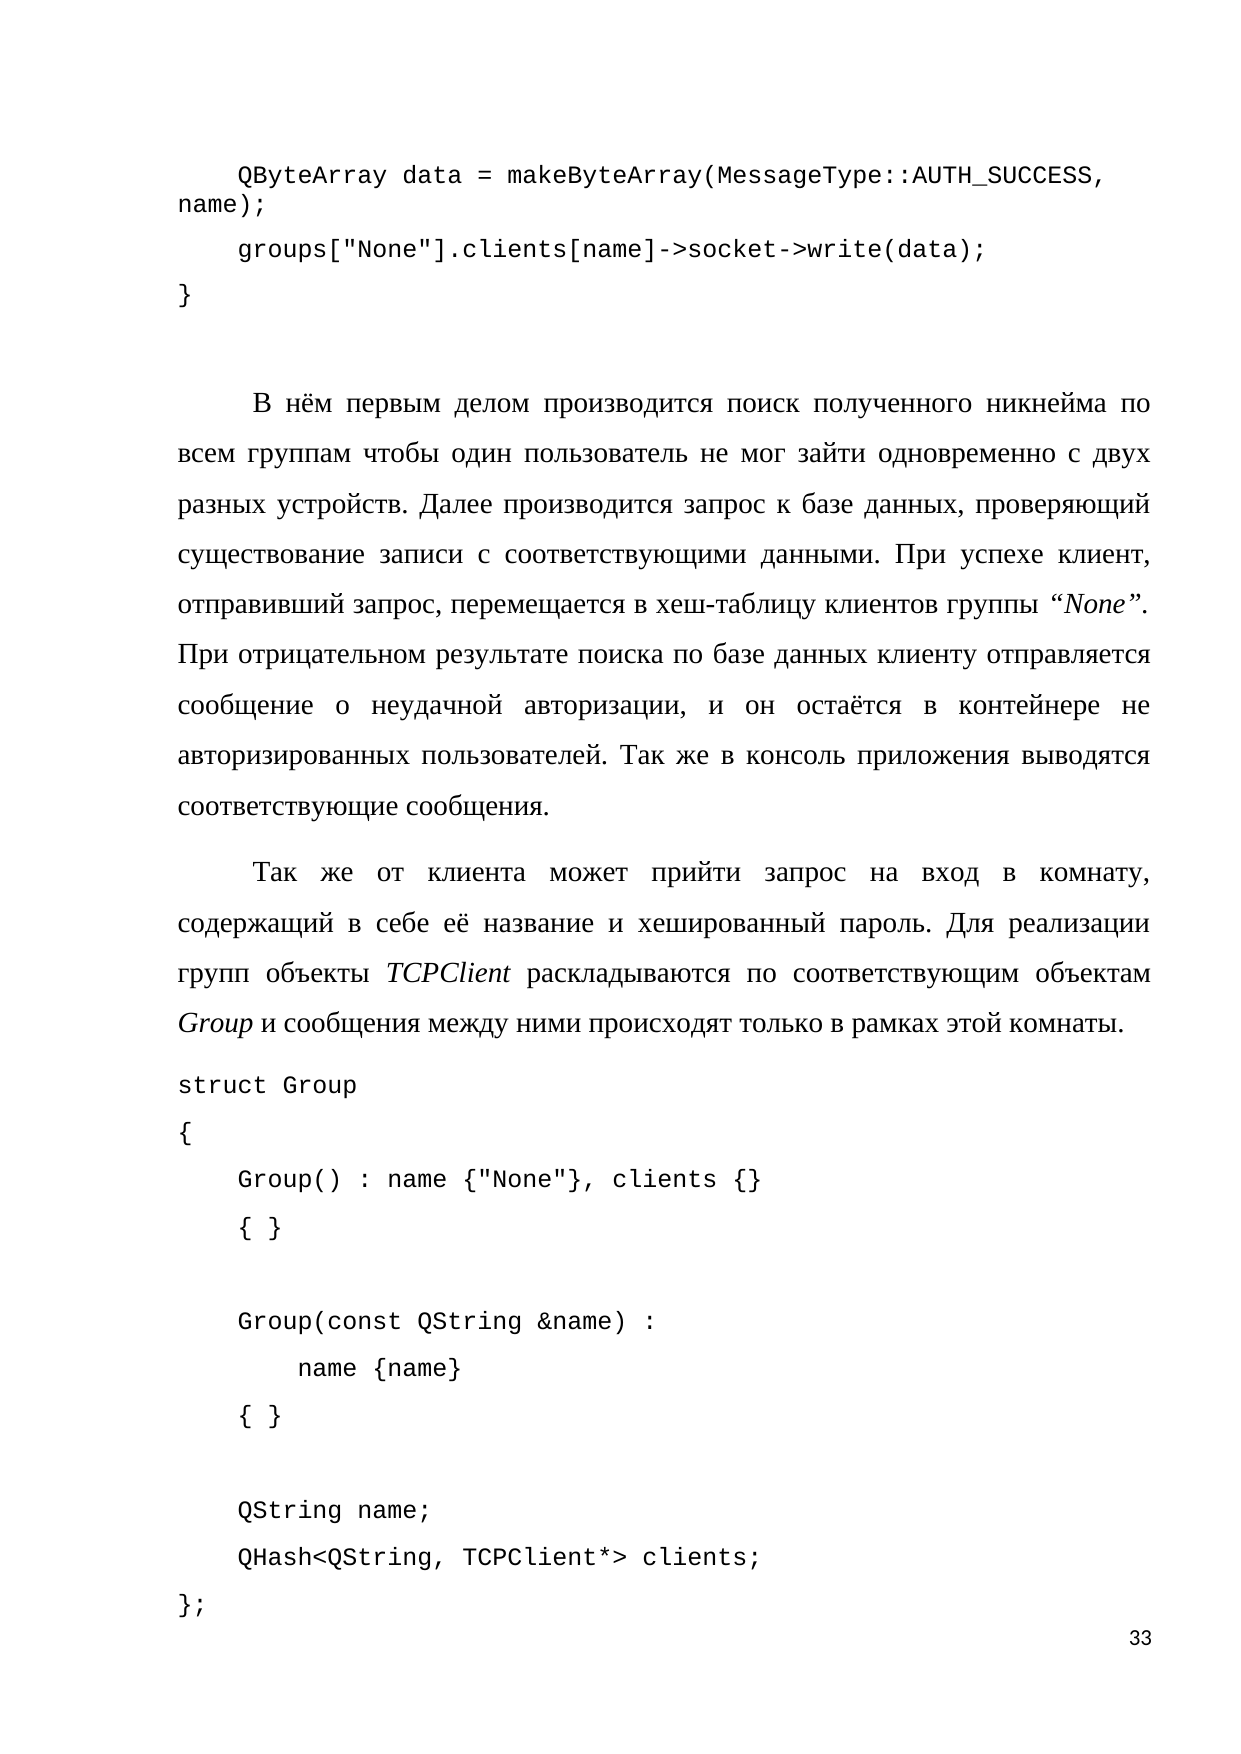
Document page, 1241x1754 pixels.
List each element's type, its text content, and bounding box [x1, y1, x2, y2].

text }; [177, 1592, 1152, 1620]
text groups["None"].clients[name]->socket->write(data); [177, 236, 1152, 265]
text Так же от клиента может прийти запрос на вход в комнату, содержащий в себе её название и хешированный пароль. Для реализации групп объекты TCPClient раскладываются по соответствующим объектам Group и сообщения между ними происходят только в рамках этой комнаты. [177, 854, 1152, 1039]
text { [177, 1120, 1152, 1148]
text В нём первым делом производится поиск полученного никнейма по всем группам чтобы один пользователь не мог зайти одновременно с двух разных устройств. Далее производится запрос к базе данных, проверяющий существование записи с соответствующими данными. При успехе клиент, отправивший запрос, перемещается в хеш-таблицу клиентов группы “None”. При отрицательном результате поиска по базе данных клиенту отправляется сообщение о неудачной авторизации, и он остаётся в контейнере не авторизированных пользователей. Так же в консоль приложения выводятся соответствующие сообщения. [177, 385, 1152, 821]
text QHash<QString, TCPClient*> clients; [177, 1544, 1152, 1573]
text name {name} [177, 1356, 1152, 1384]
text } [177, 281, 1152, 310]
text Group() : name {"None"}, clients {} [177, 1167, 1152, 1195]
text { } [177, 1214, 1152, 1242]
text Group(const QString &name) : [177, 1308, 1152, 1337]
text QByteArray data = makeByteArray(MessageType::AUTH_SUCCESS, name); [177, 163, 1152, 220]
text QString name; [177, 1497, 1152, 1526]
text struct Group [177, 1072, 1152, 1101]
text { } [177, 1403, 1152, 1431]
